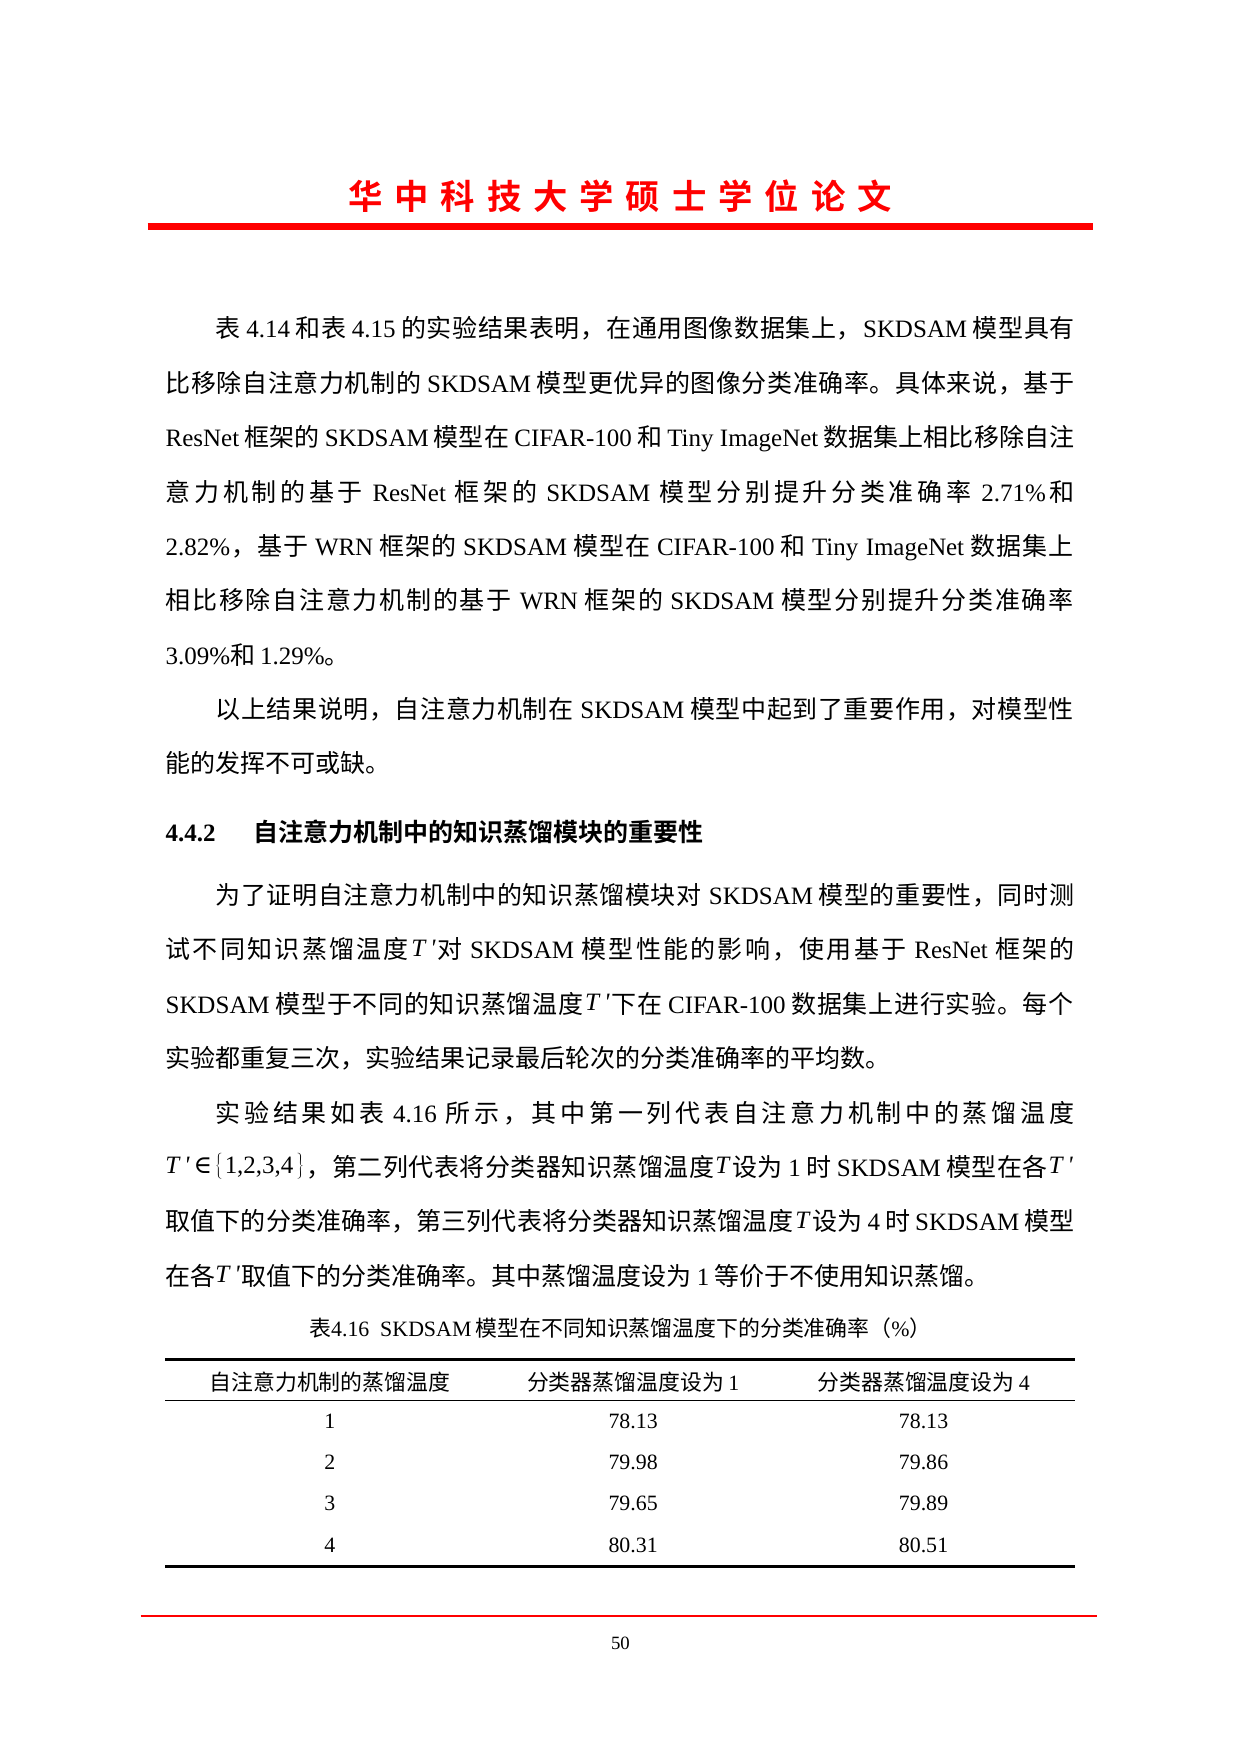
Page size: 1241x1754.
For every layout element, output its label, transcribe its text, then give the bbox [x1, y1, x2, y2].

table_cell 78.13 [494, 1401, 772, 1441]
table_cell 80.31 [494, 1524, 772, 1565]
table_cell 1 [165, 1401, 494, 1441]
table_cell 79.98 [494, 1441, 772, 1482]
table_cell 2 [165, 1441, 494, 1482]
table_header 分类器蒸馏温度设为4 [772, 1361, 1075, 1399]
table_cell 78.13 [772, 1401, 1075, 1441]
table_cell 3 [165, 1482, 494, 1523]
table_header 自注意力机制的蒸馏温度 [165, 1361, 494, 1399]
table_cell 79.89 [772, 1482, 1075, 1523]
table_header 分类器蒸馏温度设为1 [494, 1361, 772, 1399]
table_cell 79.65 [494, 1482, 772, 1523]
table_cell 4 [165, 1524, 494, 1565]
text 为了证明自注意力机制中的知识蒸馏模块对SKDSAM模型的重要性，同时测试不同知识蒸馏温度对SKDSAM模型性能的影响，使用基于ResNet框架的SKDSAM模型于不同的知识蒸馏温度下在CIFAR-100数据集上进行实验。每个实验都重复三次，实验结果记录最后轮次的分类准确率的平均数。 [165, 876, 1075, 1075]
table_cell 80.51 [772, 1524, 1075, 1565]
subtitle 自注意力机制中的知识蒸馏模块的重要性 [165, 813, 1075, 849]
text 以上结果说明，自注意力机制在SKDSAM模型中起到了重要作用，对模型性能的发挥不可或缺。 [165, 689, 1075, 780]
table_cell 79.86 [772, 1441, 1075, 1482]
